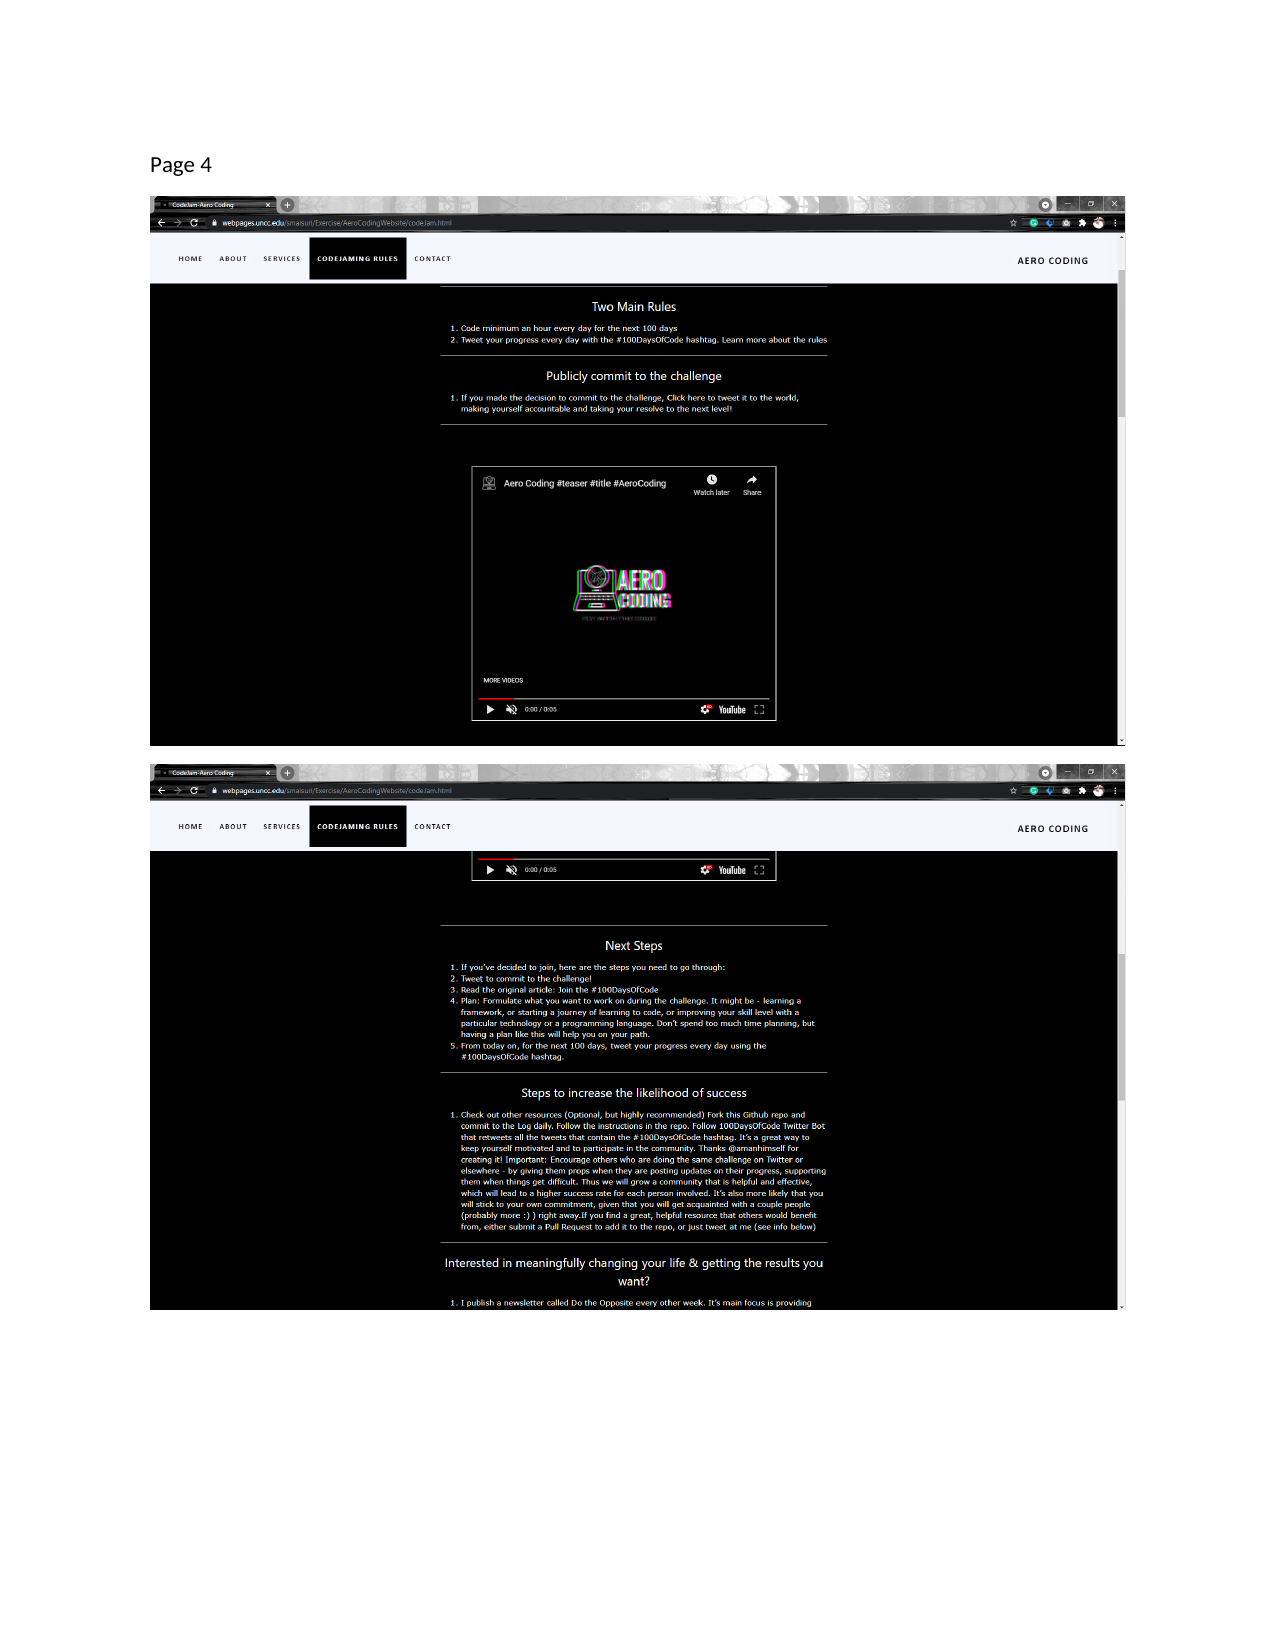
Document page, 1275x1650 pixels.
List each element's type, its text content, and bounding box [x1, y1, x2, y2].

text Page 4 [150, 150, 1125, 178]
picture [150, 196, 1125, 746]
picture [150, 764, 1125, 1310]
